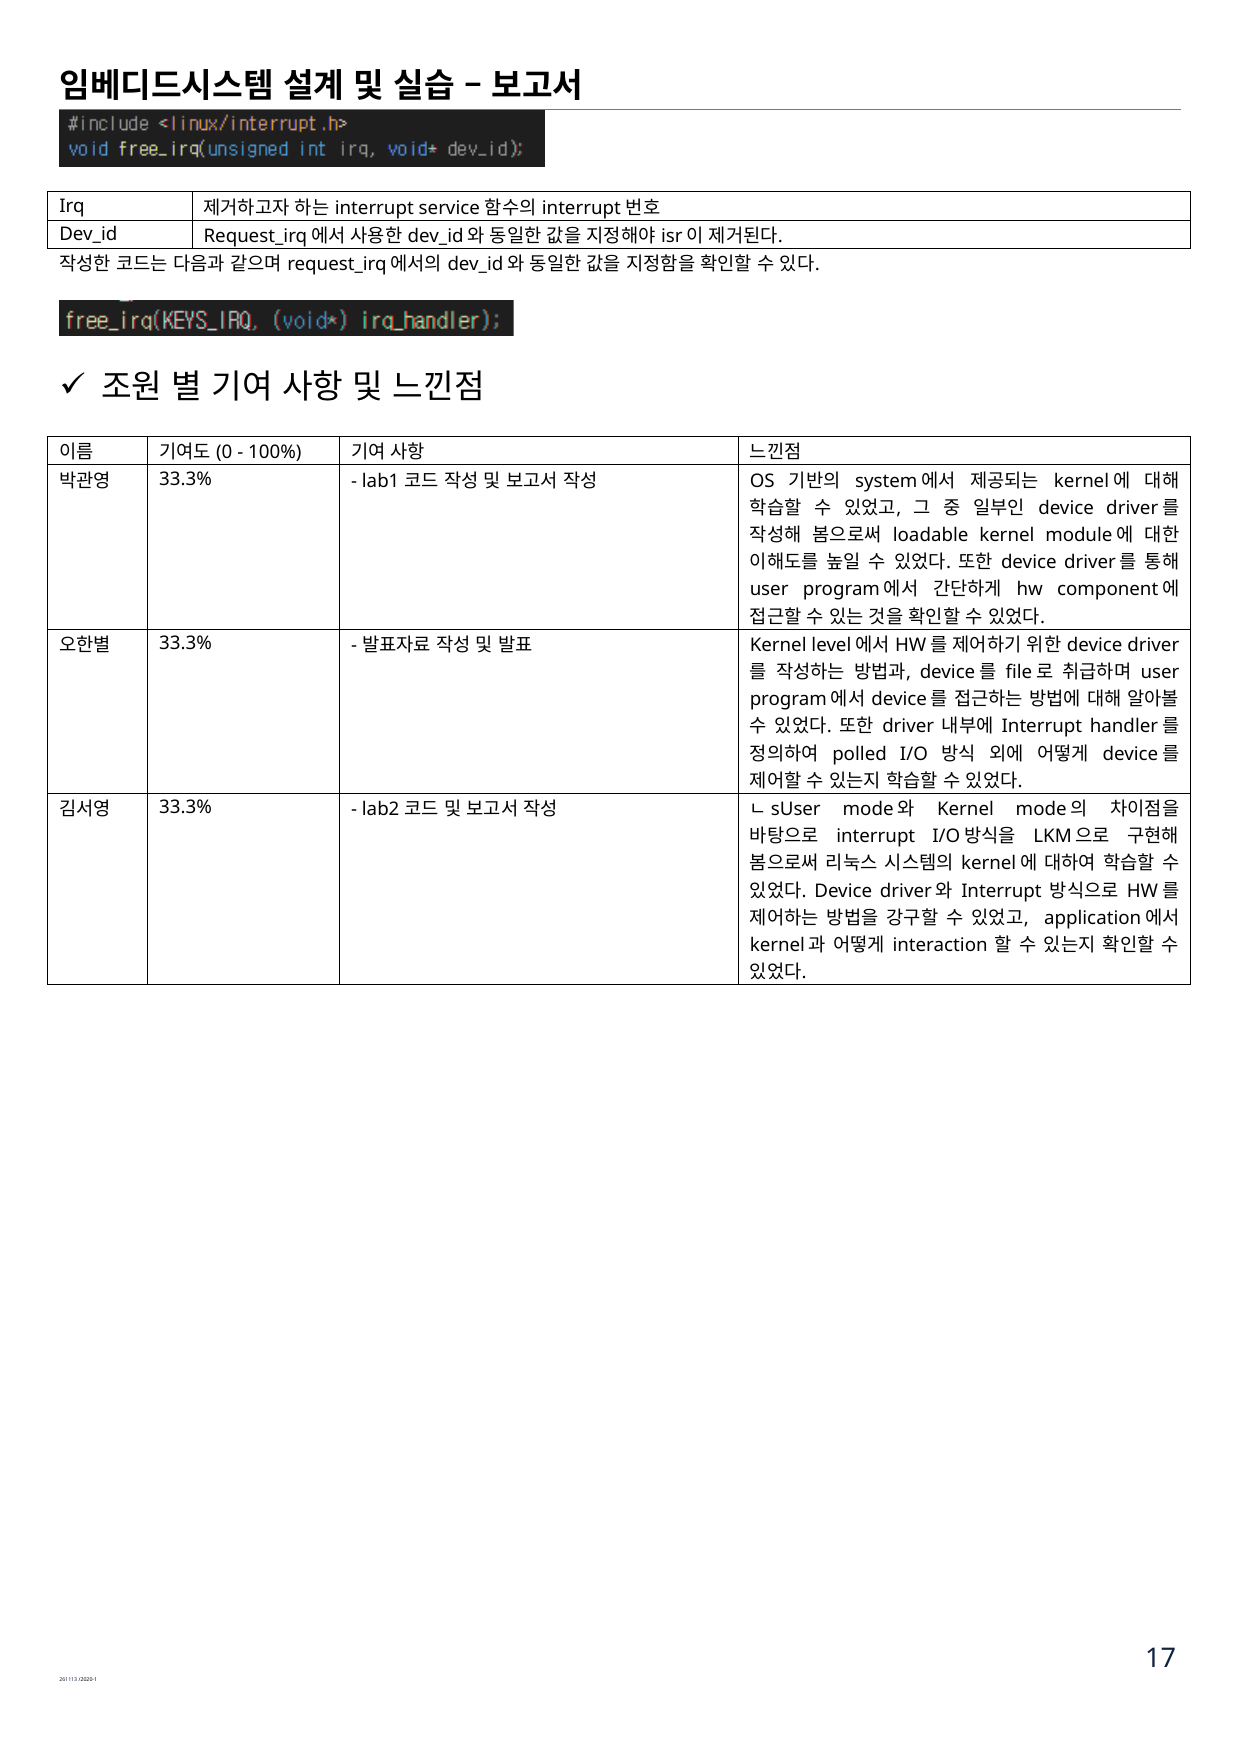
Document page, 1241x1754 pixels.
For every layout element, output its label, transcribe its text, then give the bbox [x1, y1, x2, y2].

table_cell 33.3% [148, 794, 339, 984]
table_header 이름 [48, 437, 147, 464]
table_cell - lab2 코드 및 보고서 작성 [340, 794, 738, 984]
table_cell Dev_id [48, 221, 192, 248]
table_cell - 발표자료 작성 및 발표 [340, 630, 738, 793]
table_cell 김서영 [48, 794, 147, 984]
table_cell Kernel level에서 HW를 제어하기 위한 device driver를 작성하는 방법과, device를 file로 취급하며 user program에서 device를 접근하는 방법에 대해 알아볼 수 있었다. 또한 driver 내부에 Interrupt handler를 정의하여 polled I/O 방식 외에 어떻게 device를 제어할 수 있는지 학습할 수 있었다. [739, 630, 1190, 793]
picture [59, 300, 514, 336]
table_header 기여도 (0 - 100%) [148, 437, 339, 464]
table_cell - lab1 코드 작성 및 보고서 작성 [340, 465, 738, 628]
text 작성한 코드는 다음과 같으며 request_irq에서의 dev_id와 동일한 값을 지정함을 확인할 수 있다. [59, 249, 1181, 276]
table_header 기여 사항 [340, 437, 738, 464]
table_header 제거하고자 하는 interrupt service 함수의 interrupt 번호 [193, 192, 1190, 219]
table_header Irq [48, 192, 192, 219]
table_cell 33.3% [148, 630, 339, 793]
table_cell ㄴsUser mode와 Kernel mode의 차이점을 바탕으로 interrupt I/O방식을 LKM으로 구현해 봄으로써 리눅스 시스템의 kernel에 대하여 학습할 수 있었다. Device driver와 Interrupt 방식으로 HW를 제어하는 방법을 강구할 수 있었고, application에서 kernel과 어떻게 interaction 할 수 있는지 확인할 수 있었다. [739, 794, 1190, 984]
table_cell 33.3% [148, 465, 339, 628]
picture [59, 110, 545, 167]
table_cell OS 기반의 system에서 제공되는 kernel에 대해 학습할 수 있었고, 그 중 일부인 device driver를 작성해 봄으로써 loadable kernel module에 대한 이해도를 높일 수 있었다. 또한 device driver를 통해 user program에서 간단하게 hw component에 접근할 수 있는 것을 확인할 수 있었다. [739, 465, 1190, 628]
subtitle 조원 별 기여 사항 및 느낀점 [59, 360, 1181, 408]
table_header 느낀점 [739, 437, 1190, 464]
table_cell Request_irq에서 사용한 dev_id와 동일한 값을 지정해야 isr이 제거된다. [193, 221, 1190, 248]
table_cell 박관영 [48, 465, 147, 628]
table_cell 오한별 [48, 630, 147, 793]
